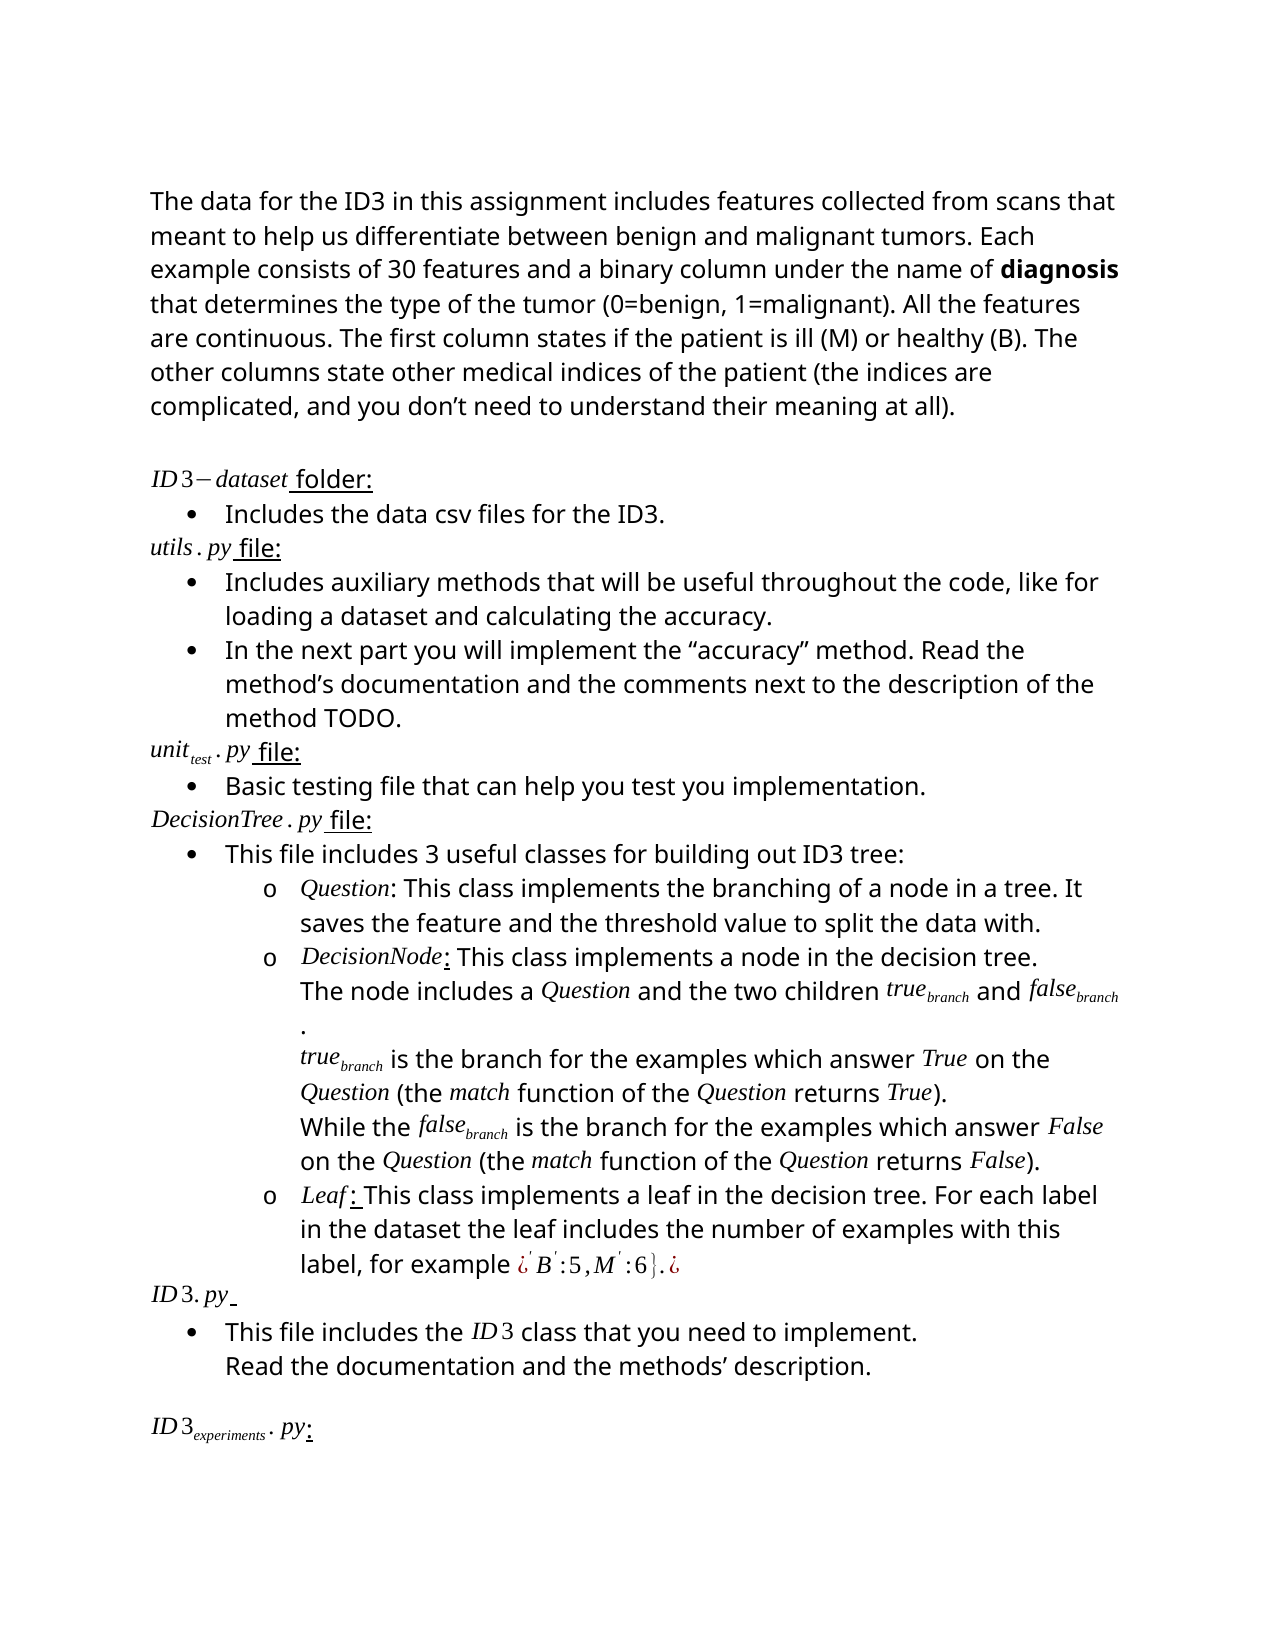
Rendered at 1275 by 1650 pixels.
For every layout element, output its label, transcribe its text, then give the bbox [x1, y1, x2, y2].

text : [150, 1411, 1125, 1445]
text folder: [150, 462, 1125, 496]
list : This class implements a leaf in the decision tree. For each label in the dataset the leaf includes the number of examples with this label, for example [262, 1178, 1125, 1280]
text file: [150, 735, 1125, 769]
list : This class implements the branching of a node in a tree. It saves the feature and the threshold value to split the data with. [262, 871, 1125, 939]
text The data for the ID3 in this assignment includes features collected from scans that meant to help us differentiate between benign and malignant tumors. Each example consists of 30 features and a binary column under the name of diagnosis that determines the type of the tumor (0=benign, 1=malignant). All the features are continuous. The first column states if the patient is ill (M) or healthy (B). The other columns state other medical indices of the patient (the indices are complicated, and you don’t need to understand their meaning at all). [150, 184, 1125, 422]
text file: [150, 530, 1125, 564]
list In the next part you will implement the “accuracy” method. Read the method’s documentation and the comments next to the description of the method TODO. [187, 632, 1125, 735]
list This file includes the class that you need to implement. Read the documentation and the methods’ description. [187, 1314, 1125, 1411]
list Basic testing file that can help you test you implementation. [187, 769, 1125, 803]
text file: [150, 803, 1125, 837]
list This file includes 3 useful classes for building out ID3 tree: [187, 837, 1125, 871]
list : This class implements a node in the decision tree. The node includes a and the two children and . is the branch for the examples which answer on the (the function of the returns ). While the is the branch for the examples which answer on the (the function of the returns ). [262, 939, 1125, 1178]
list Includes the data csv files for the ID3. [187, 496, 1125, 530]
list Includes auxiliary methods that will be useful throughout the code, like for loading a dataset and calculating the accuracy. [187, 564, 1125, 632]
